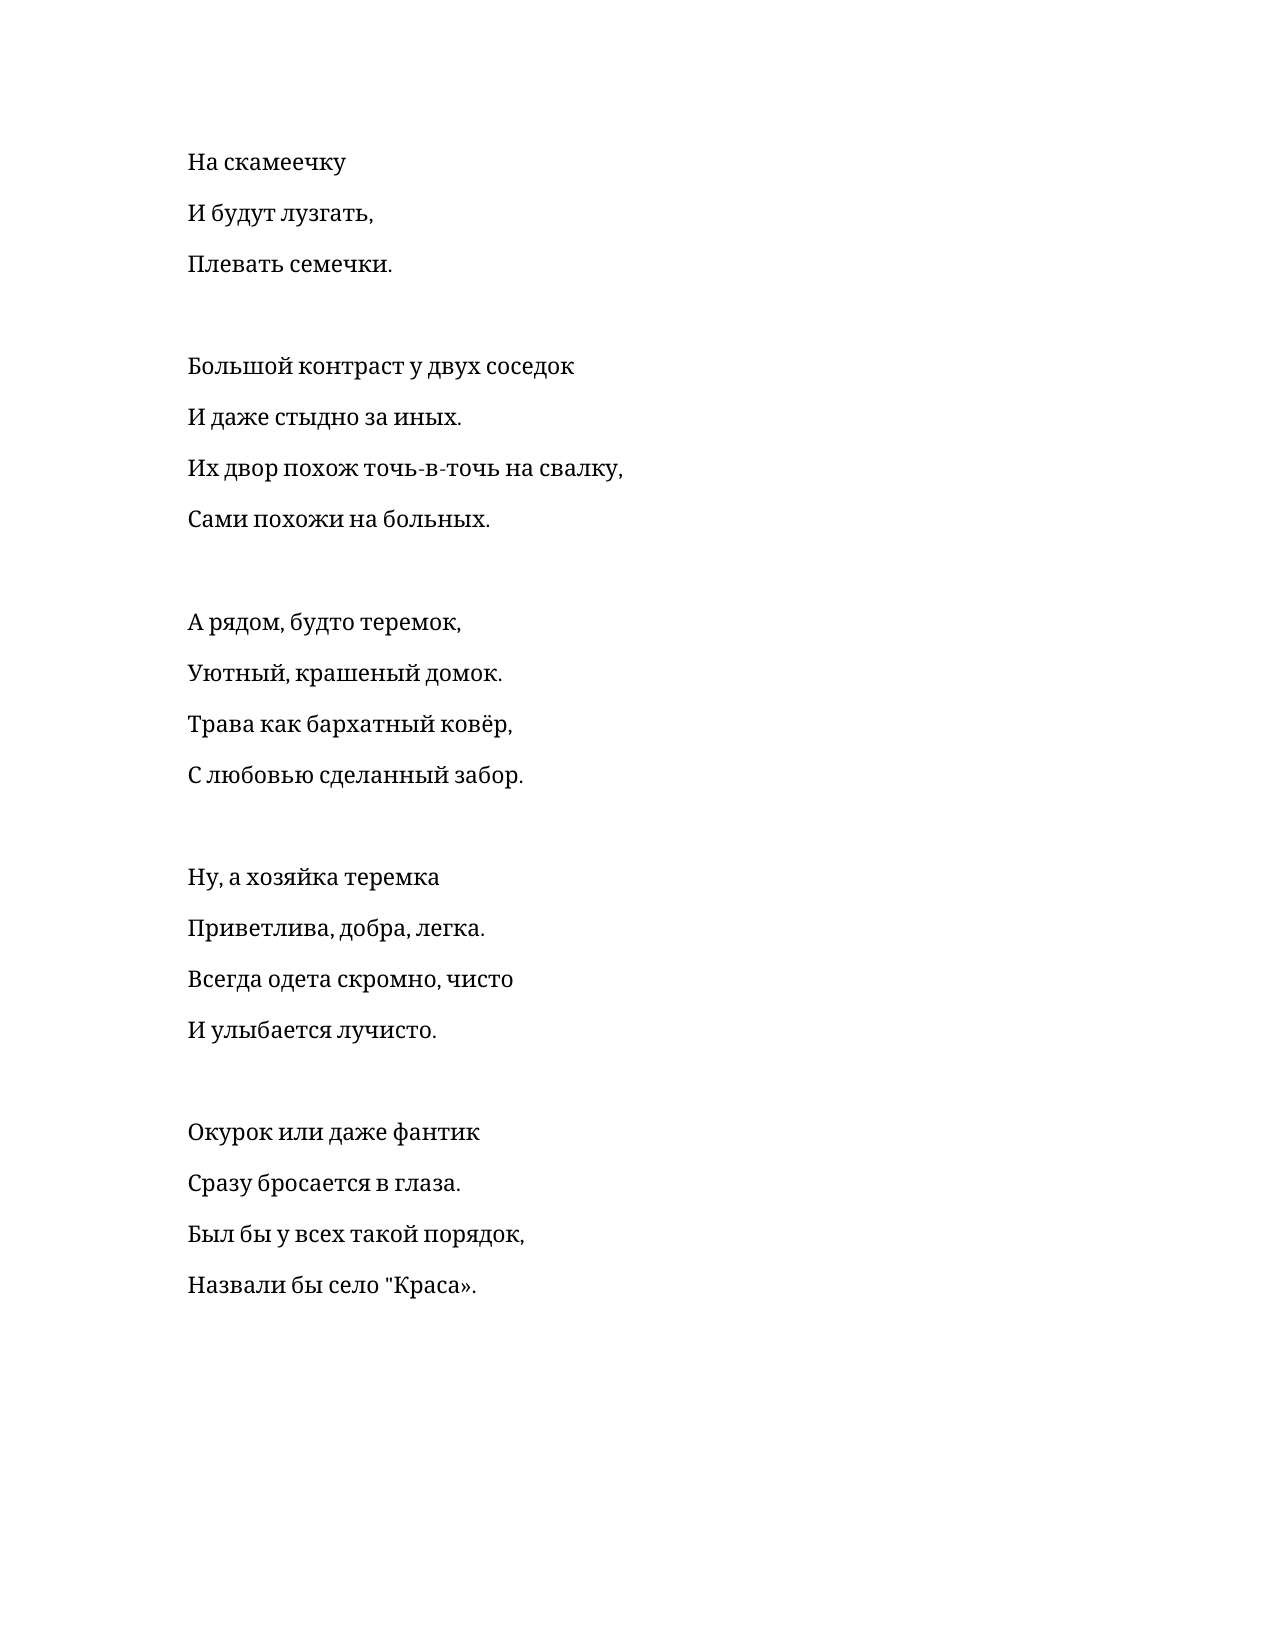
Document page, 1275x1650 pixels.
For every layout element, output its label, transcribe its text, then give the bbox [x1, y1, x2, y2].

text А рядом, будто теремок, [187, 609, 1087, 636]
text Всегда одета скромно, чисто [187, 967, 1087, 993]
text С любовью сделанный забор. [187, 762, 1087, 789]
text Был бы у всех такой порядок, [187, 1222, 1087, 1248]
text Уютный, крашеный домок. [187, 660, 1087, 687]
text И даже стыдно за иных. [187, 405, 1087, 432]
text Приветлива, добра, легка. [187, 916, 1087, 942]
text Сами похожи на больных. [187, 507, 1087, 534]
text Сразу бросается в глаза. [187, 1171, 1087, 1197]
text Их двор похож точь-в-точь на свалку, [187, 456, 1087, 483]
text И улыбается лучисто. [187, 1018, 1087, 1044]
text Окурок или даже фантик [187, 1120, 1087, 1146]
text На скамеечку [187, 150, 1087, 176]
text И будут лузгать, [187, 201, 1087, 227]
text Плевать семечки. [187, 252, 1087, 278]
text Ну, а хозяйка теремка [187, 864, 1087, 891]
text Назвали бы село "Краса». [187, 1273, 1087, 1299]
text Большой контраст у двух соседок [187, 354, 1087, 381]
text Трава как бархатный ковёр, [187, 711, 1087, 738]
